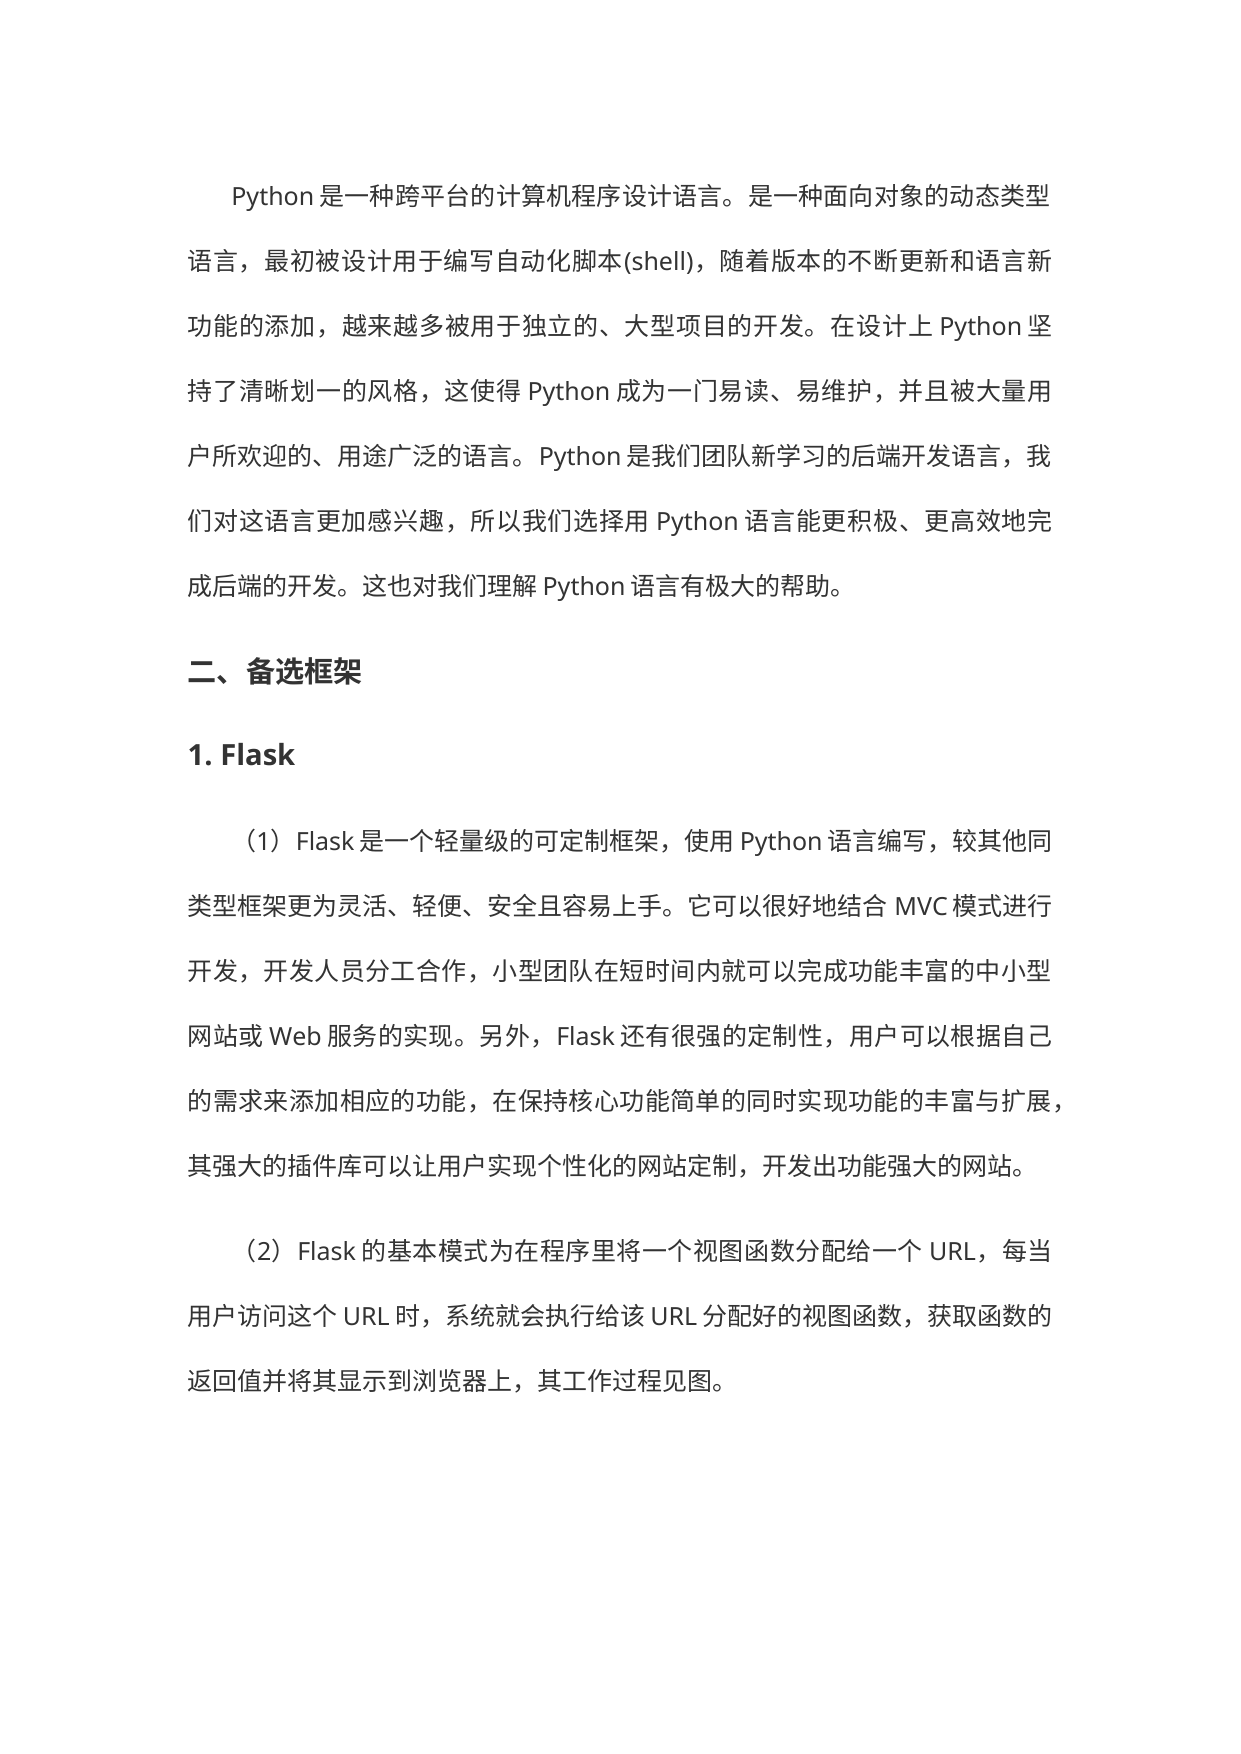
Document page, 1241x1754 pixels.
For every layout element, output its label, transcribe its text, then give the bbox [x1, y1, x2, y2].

list Flask [187, 722, 1053, 787]
text （1）Flask是一个轻量级的可定制框架，使用Python语言编写，较其他同类型框架更为灵活、轻便、安全且容易上手。它可以很好地结合MVC模式进行开发，开发人员分工合作，小型团队在短时间内就可以完成功能丰富的中小型网站或Web服务的实现。另外，Flask还有很强的定制性，用户可以根据自己的需求来添加相应的功能，在保持核心功能简单的同时实现功能的丰富与扩展，其强大的插件库可以让用户实现个性化的网站定制，开发出功能强大的网站。 [187, 807, 1053, 1197]
list 备选框架 [187, 637, 1053, 702]
text （2）Flask的基本模式为在程序里将一个视图函数分配给一个URL，每当用户访问这个URL时，系统就会执行给该URL分配好的视图函数，获取函数的返回值并将其显示到浏览器上，其工作过程见图。 [187, 1217, 1053, 1412]
text Python是一种跨平台的计算机程序设计语言。是一种面向对象的动态类型语言，最初被设计用于编写自动化脚本(shell)，随着版本的不断更新和语言新功能的添加，越来越多被用于独立的、大型项目的开发。在设计上Python坚持了清晰划一的风格，这使得Python成为一门易读、易维护，并且被大量用户所欢迎的、用途广泛的语言。Python是我们团队新学习的后端开发语言，我们对这语言更加感兴趣，所以我们选择用Python语言能更积极、更高效地完成后端的开发。这也对我们理解Python语言有极大的帮助。 [187, 162, 1053, 617]
